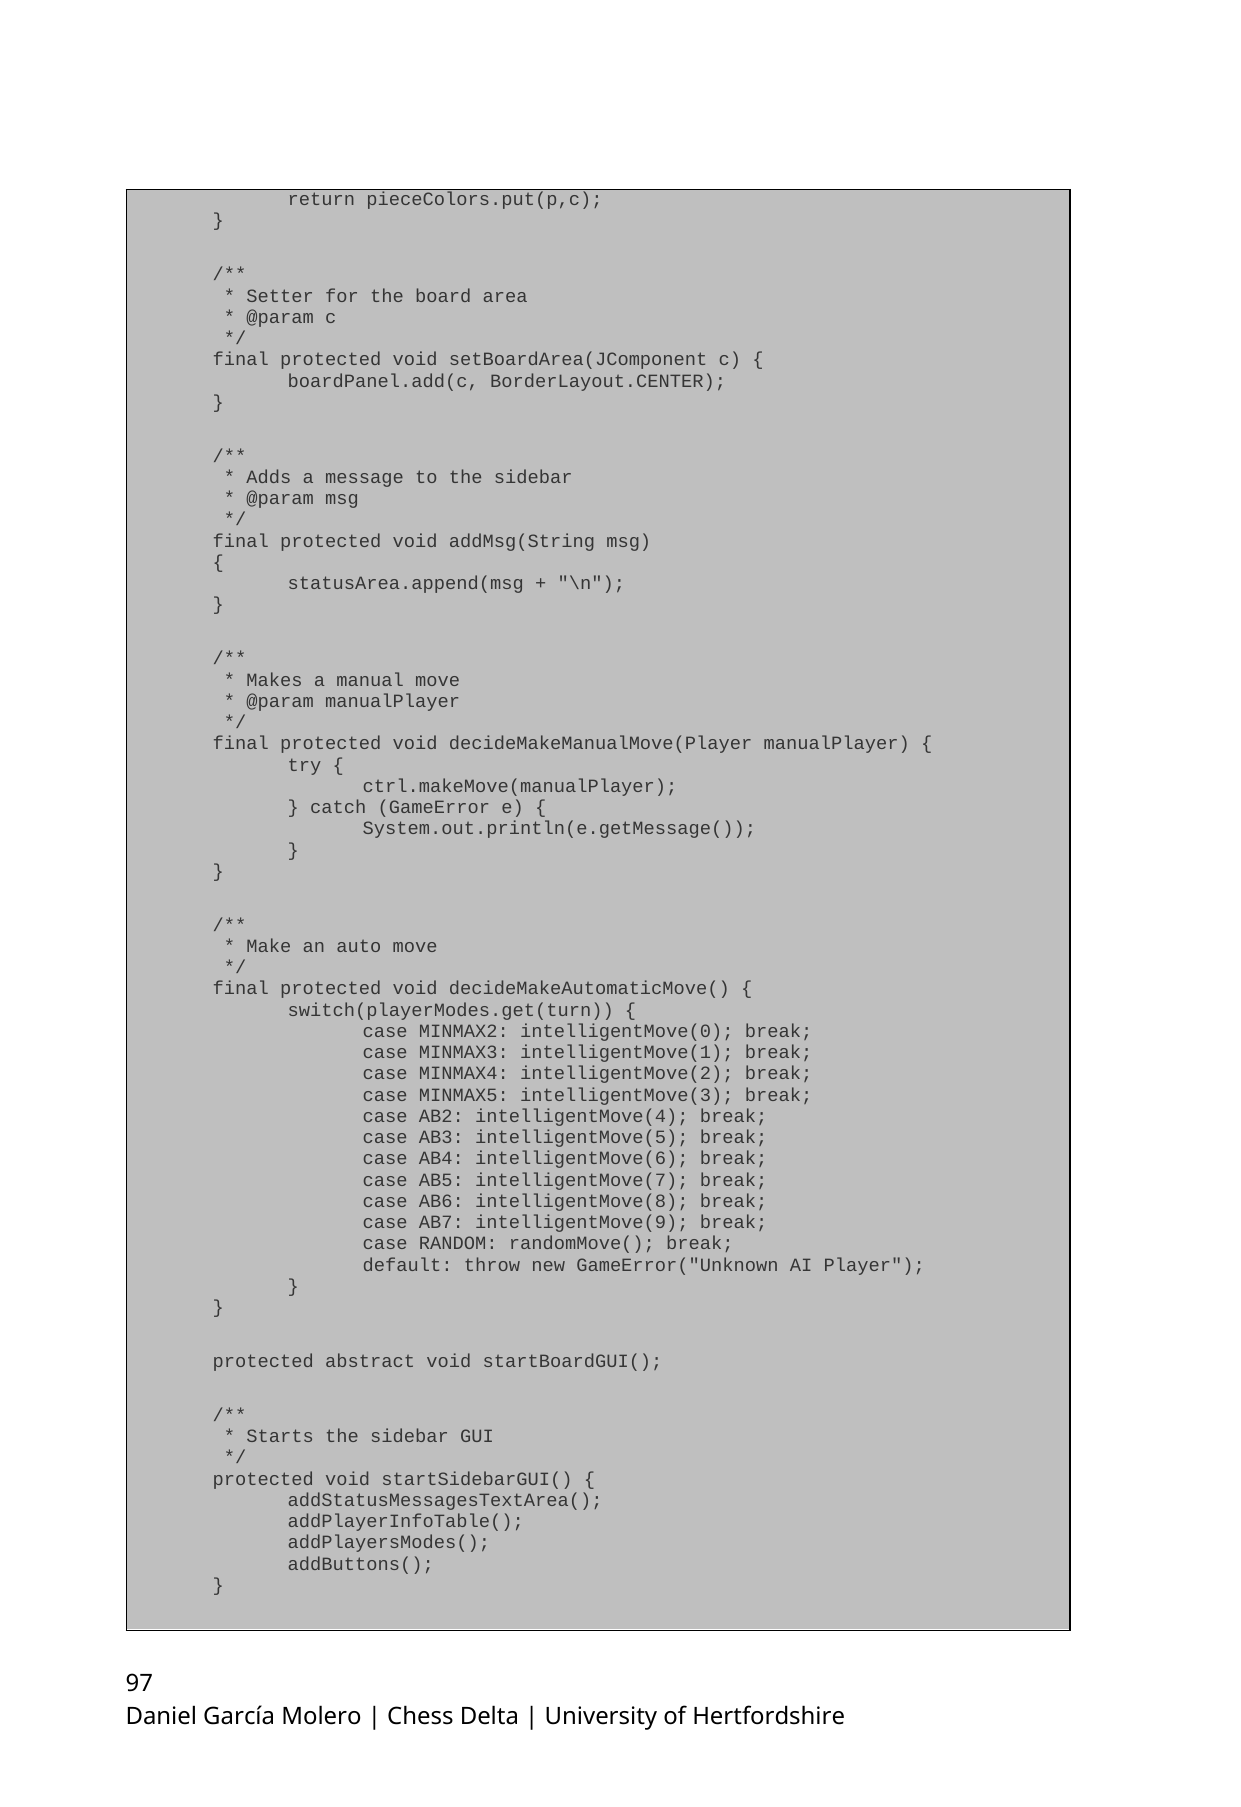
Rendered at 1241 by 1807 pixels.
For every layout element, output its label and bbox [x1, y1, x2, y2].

table_header [127, 190, 1069, 1629]
